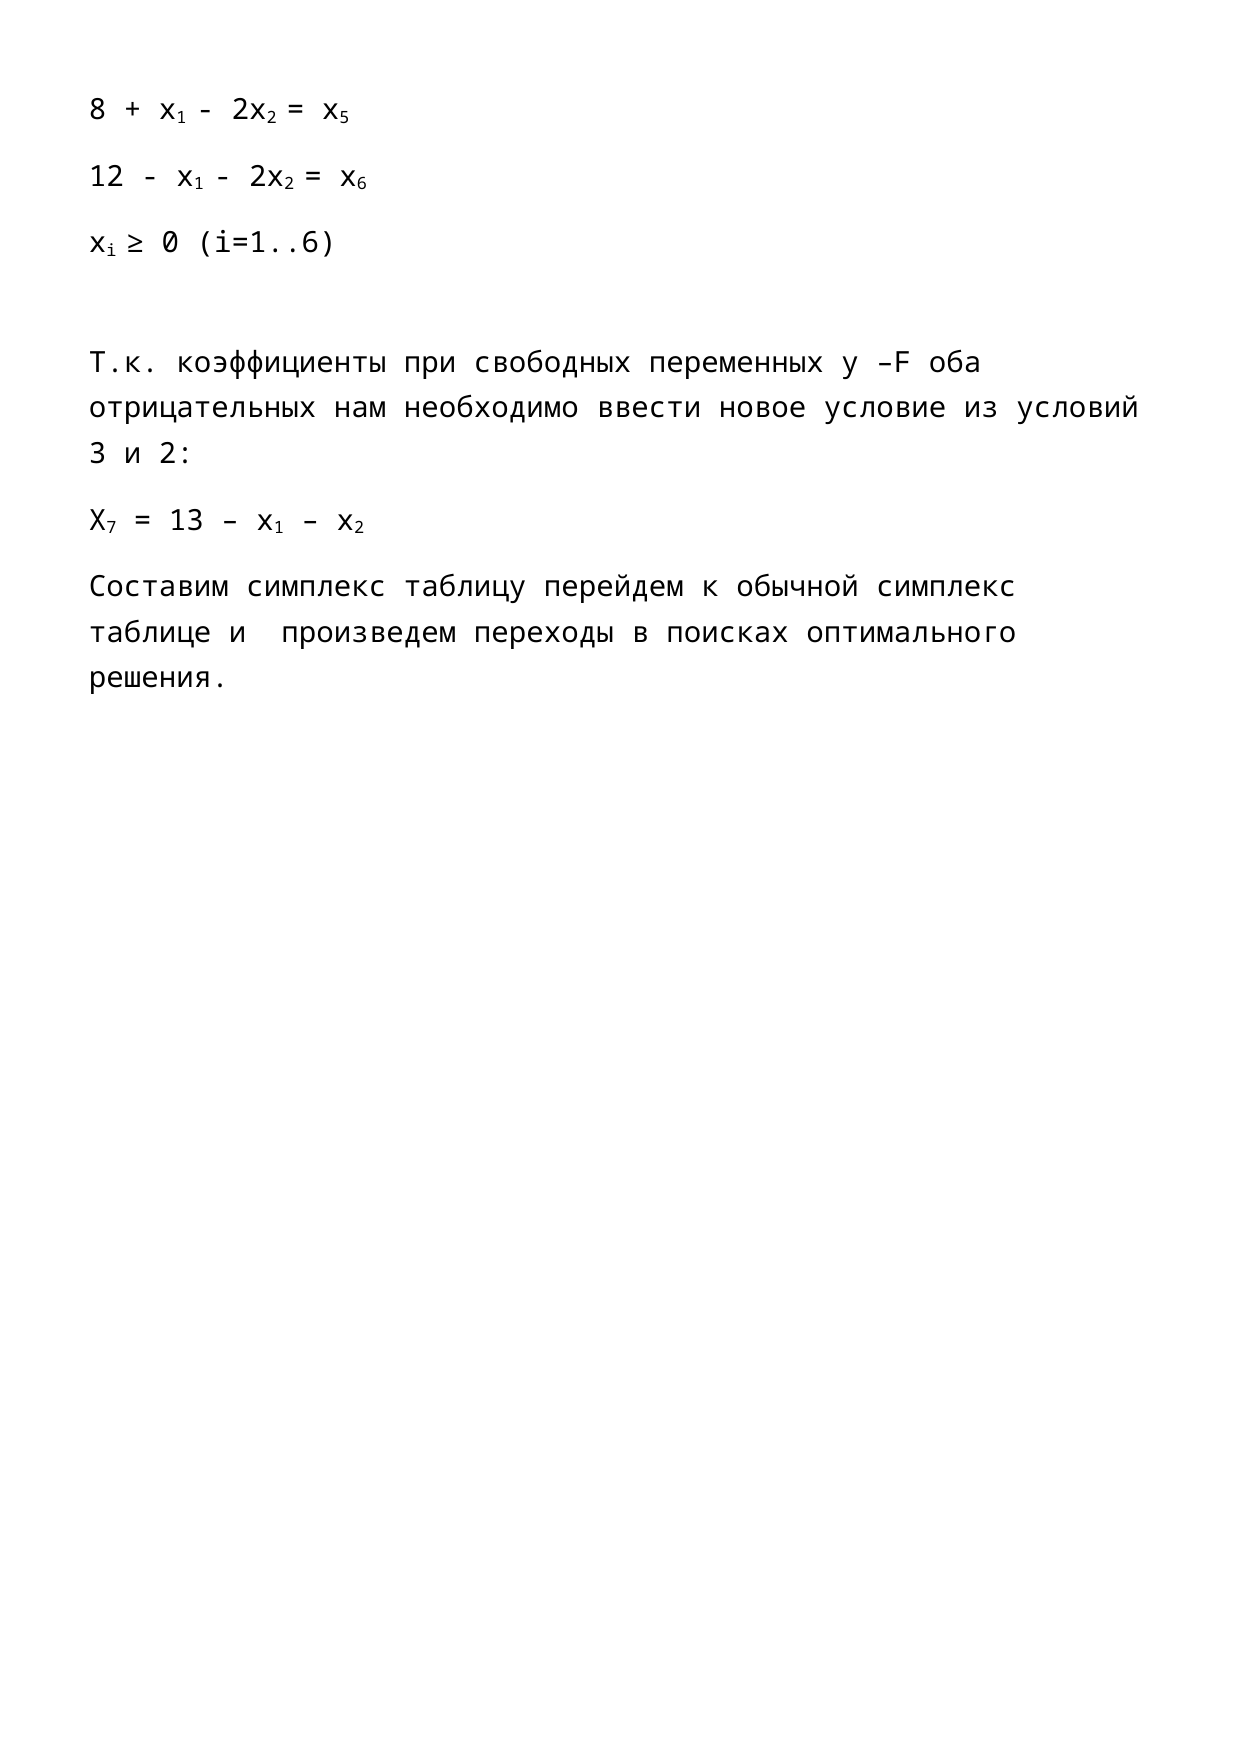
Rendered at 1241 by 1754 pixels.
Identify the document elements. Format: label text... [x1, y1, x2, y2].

text X7 = 13 – x1 – x2 [89, 499, 1152, 538]
text Составим симплекс таблицу перейдем к обычной симплекс таблице и произведем переходы в поисках оптимального решения. [89, 565, 1152, 696]
text 8 + x1 - 2x2 = x5 [89, 89, 1152, 128]
text xi ≥ 0 (i=1..6) [89, 222, 1152, 261]
text Т.к. коэффициенты при свободных переменных у –F оба отрицательных нам необходимо ввести новое условие из условий 3 и 2: [89, 341, 1152, 472]
text 12 - x1 - 2x2 = x6 [89, 155, 1152, 195]
